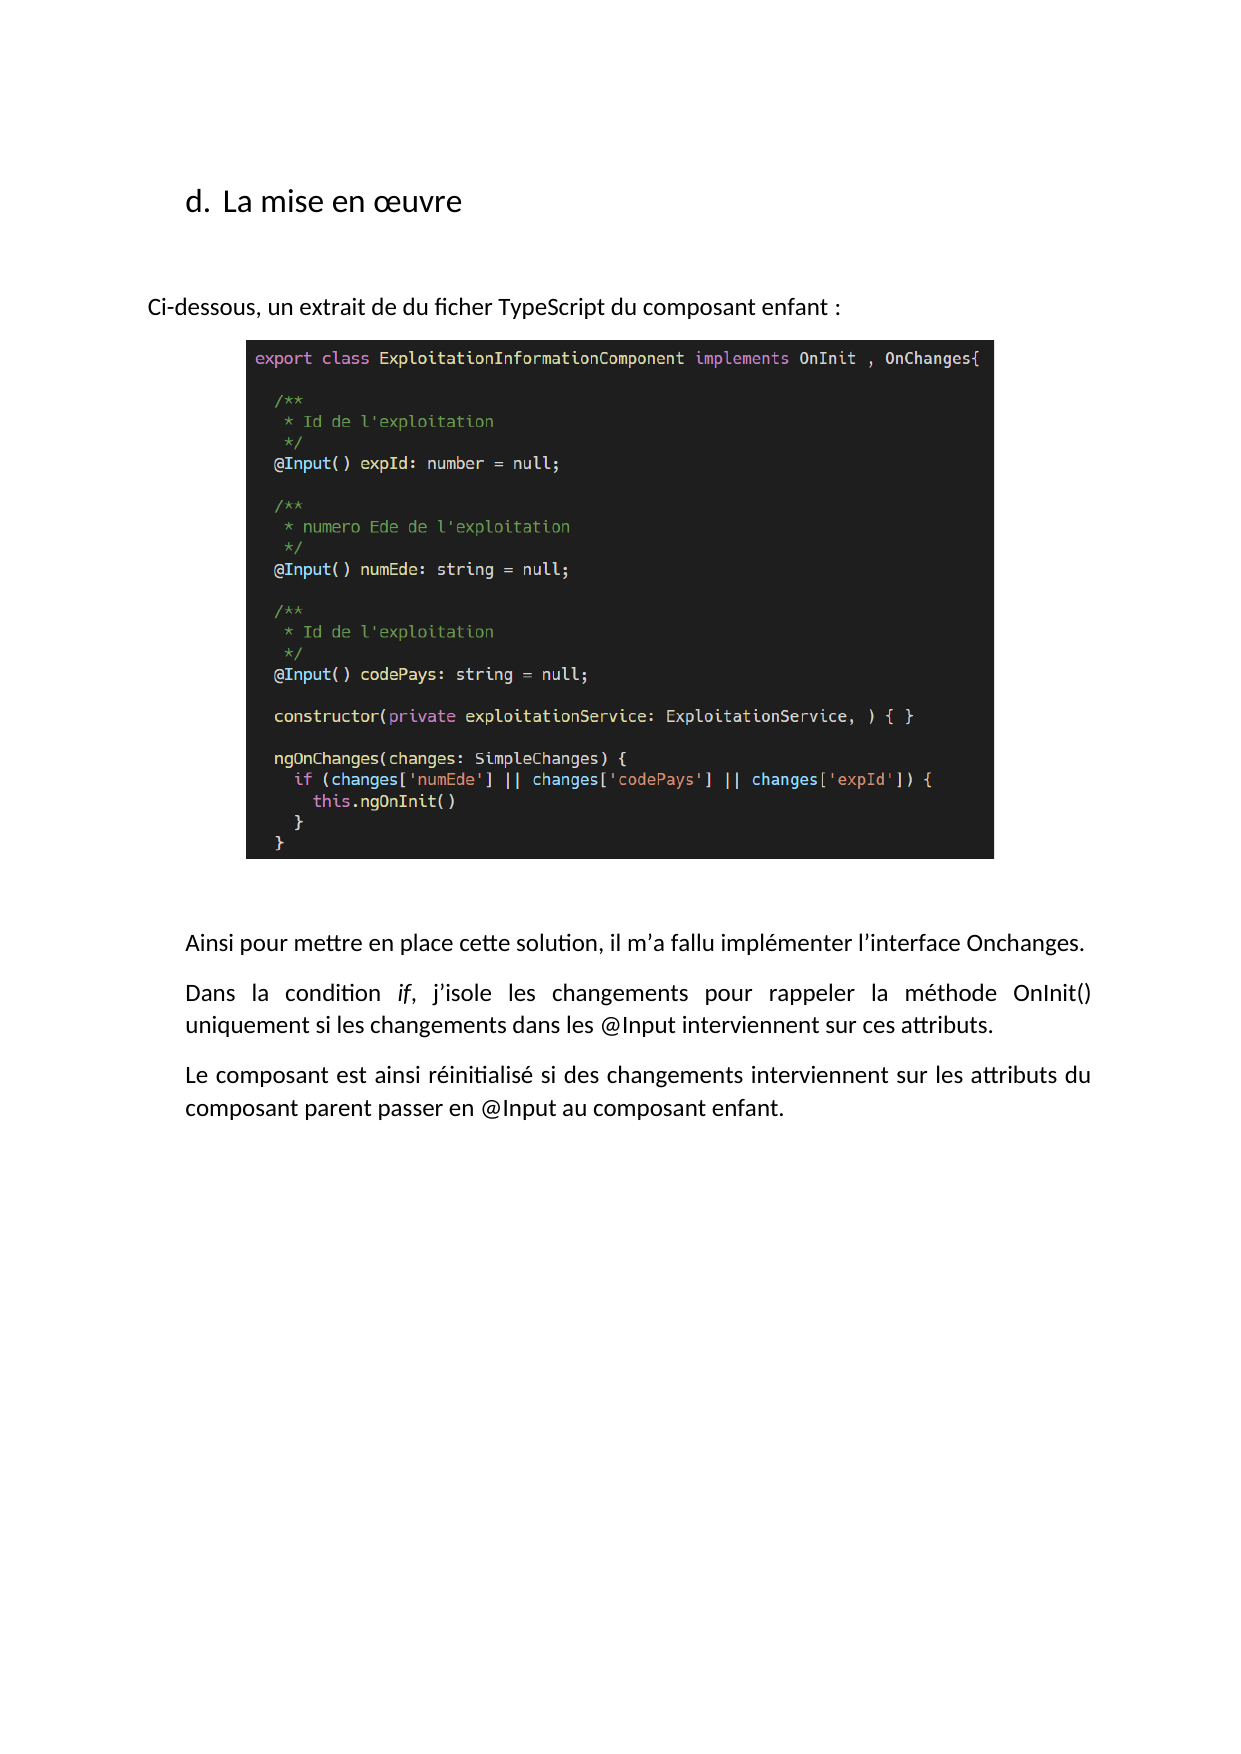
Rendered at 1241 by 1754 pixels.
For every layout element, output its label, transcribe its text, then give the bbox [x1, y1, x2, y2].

picture [246, 340, 995, 859]
text Dans la condition if, j’isole les changements pour rappeler la méthode OnInit() uniquement si les changements dans les @Input interviennent sur ces attributs. [185, 977, 1093, 1040]
text Ainsi pour mettre en place cette solution, il m’a fallu implémenter l’interface Onchanges. [185, 927, 1093, 958]
text Ci-dessous, un extrait de du ficher TypeScript du composant enfant : [148, 291, 1093, 321]
list La mise en œuvre [185, 181, 1093, 221]
text Le composant est ainsi réinitialisé si des changements interviennent sur les attributs du composant parent passer en @Input au composant enfant. [185, 1059, 1093, 1123]
